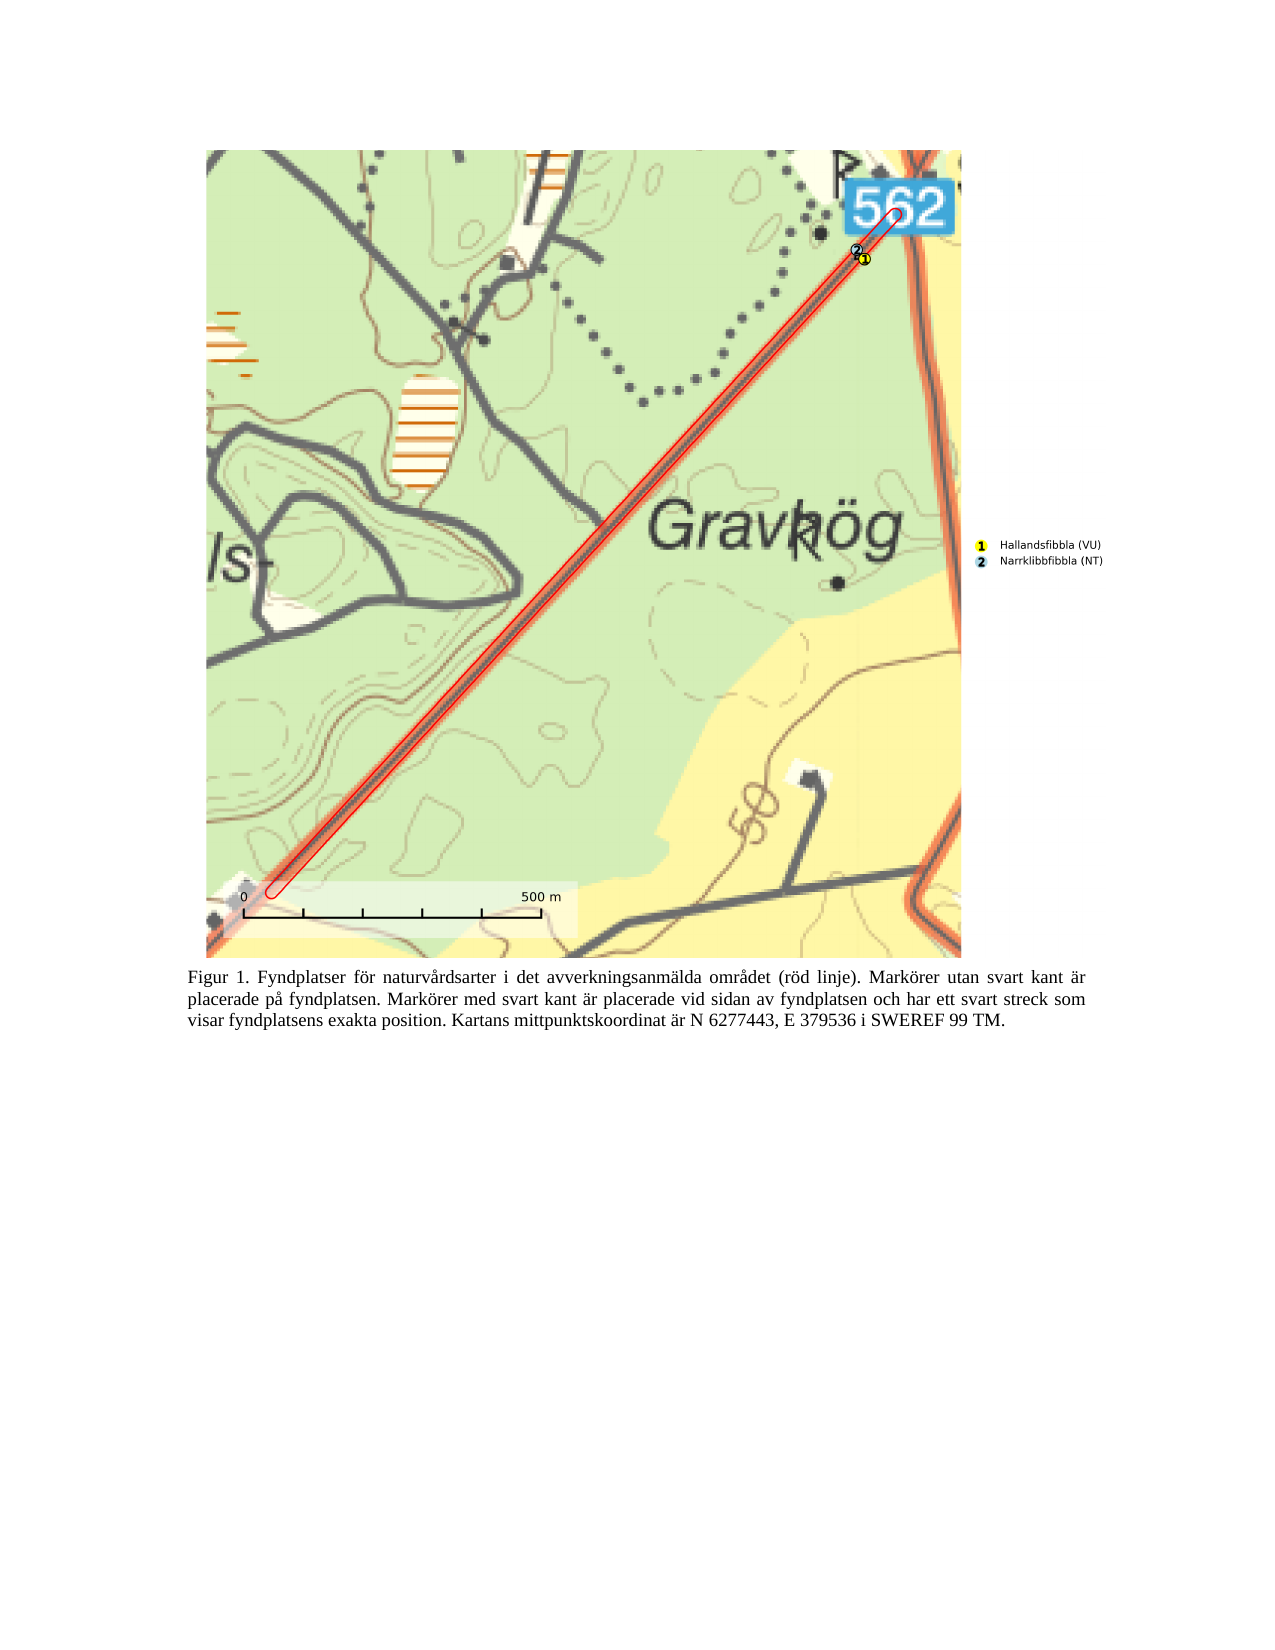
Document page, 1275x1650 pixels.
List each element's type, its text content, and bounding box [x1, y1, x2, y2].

text Figur 1. Fyndplatser för naturvårdsarter i det avverkningsanmälda området (röd linje). Markörer utan svart kant är placerade på fyndplatsen. Markörer med svart kant är placerade vid sidan av fyndplatsen och har ett svart streck som visar fyndplatsens exakta position. Kartans mittpunktskoordinat är N 6277443, E 379536 i SWEREF 99 TM. [187, 966, 1087, 1031]
picture [206, 150, 1107, 958]
